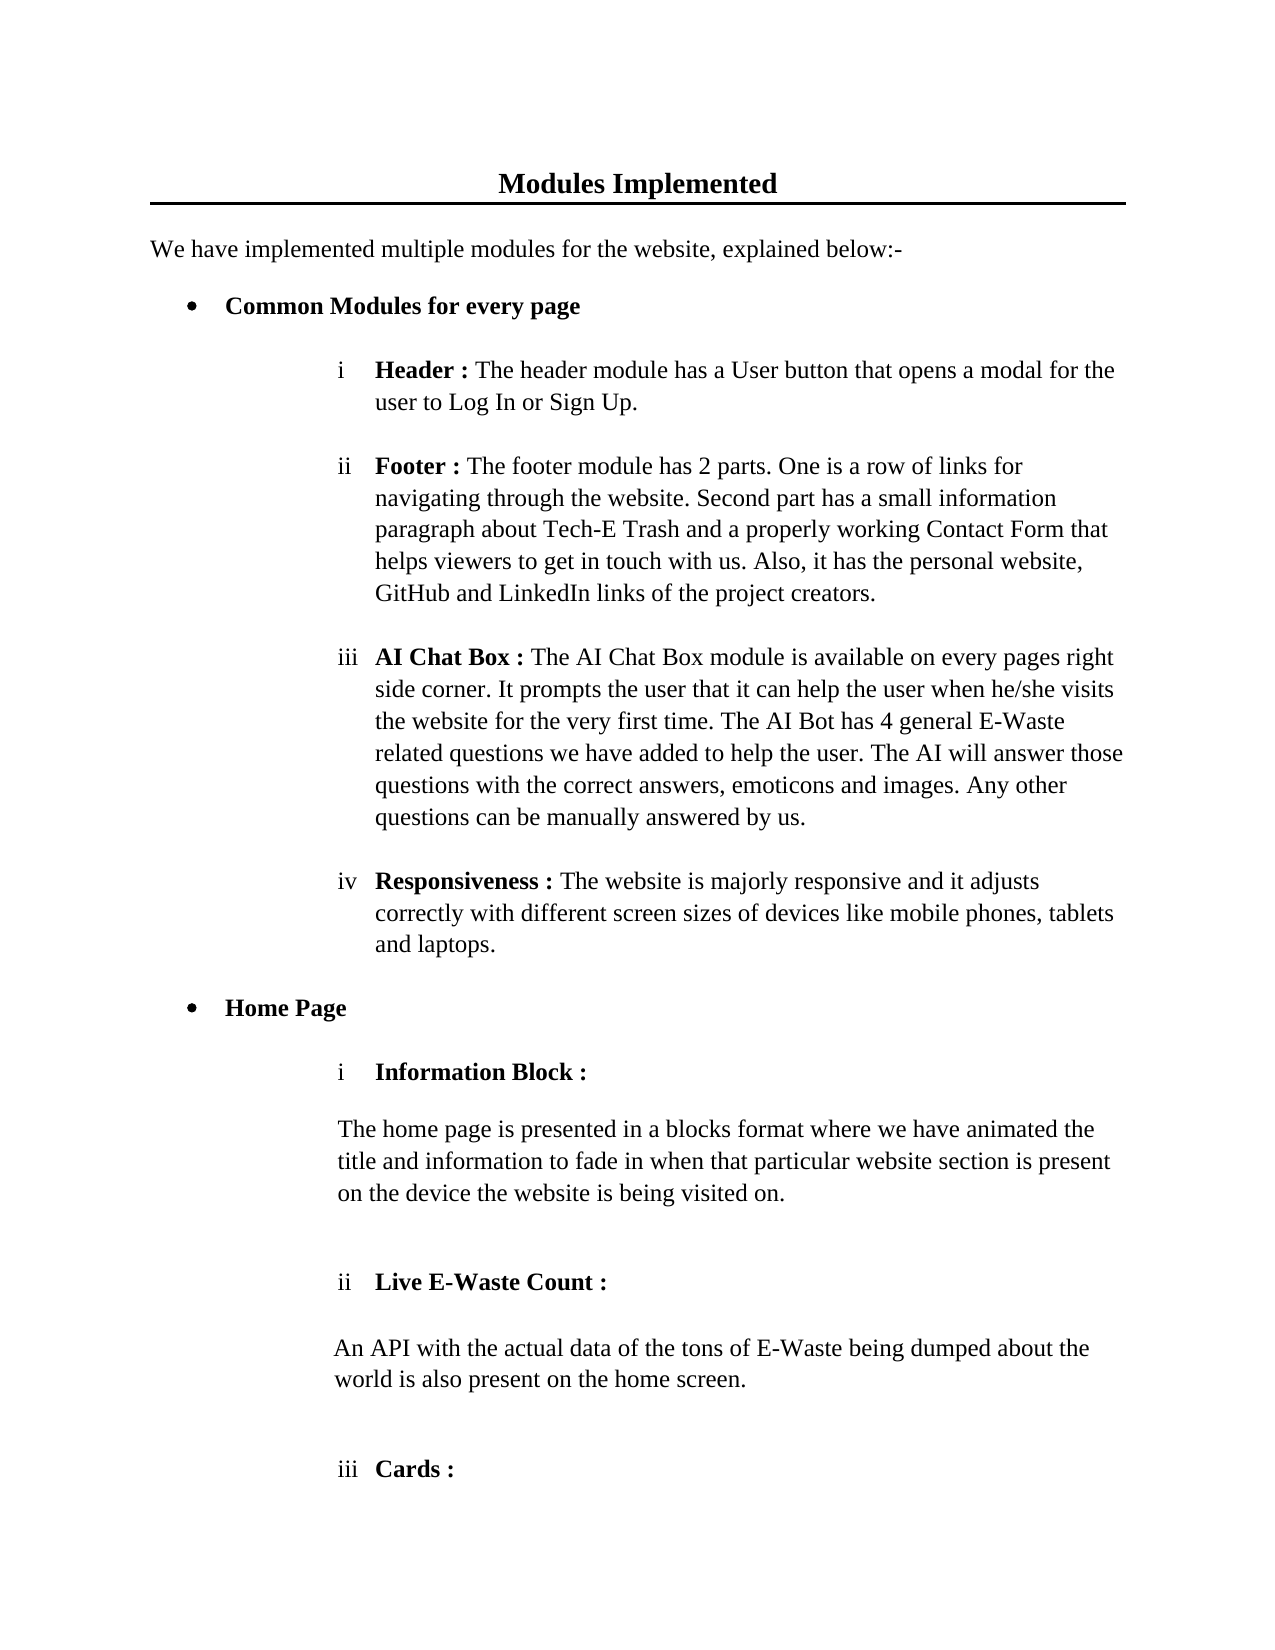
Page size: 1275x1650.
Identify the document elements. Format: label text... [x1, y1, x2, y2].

list Responsiveness : The website is majorly responsive and it adjusts correctly with different screen sizes of devices like mobile phones, tablets and laptops. [337, 866, 1126, 958]
list Header : The header module has a User button that opens a modal for the user to Log In or Sign Up. [337, 355, 1126, 416]
text An API with the actual data of the tons of E-Waste being dumped about the world is also present on the home screen. [333, 1333, 1126, 1393]
list Footer : The footer module has 2 parts. One is a row of links for navigating through the website. Second part has a small information paragraph about Tech-E Trash and a properly working Contact Form that helps viewers to get in touch with us. Also, it has the personal website, GitHub and LinkedIn links of the project creators. [337, 451, 1126, 607]
list Common Modules for every page [187, 291, 1126, 320]
list Cards : [337, 1454, 1126, 1483]
text The home page is presented in a blocks format where we have animated the title and information to fade in when that particular website section is present on the device the website is being visited on. [337, 1114, 1126, 1207]
list Live E-Waste Count : [337, 1267, 1126, 1296]
list Home Page [187, 993, 1126, 1022]
text We have implemented multiple modules for the website, explained below:- [150, 234, 1126, 263]
list Information Block : [337, 1057, 1126, 1086]
list AI Chat Box : The AI Chat Box module is available on every pages right side corner. It prompts the user that it can help the user when he/she visits the website for the very first time. The AI Bot has 4 general E-Waste related questions we have added to help the user. The AI will answer those questions with the correct answers, emoticons and images. Any other questions can be manually answered by us. [337, 642, 1126, 831]
text Modules Implemented [150, 166, 1126, 202]
